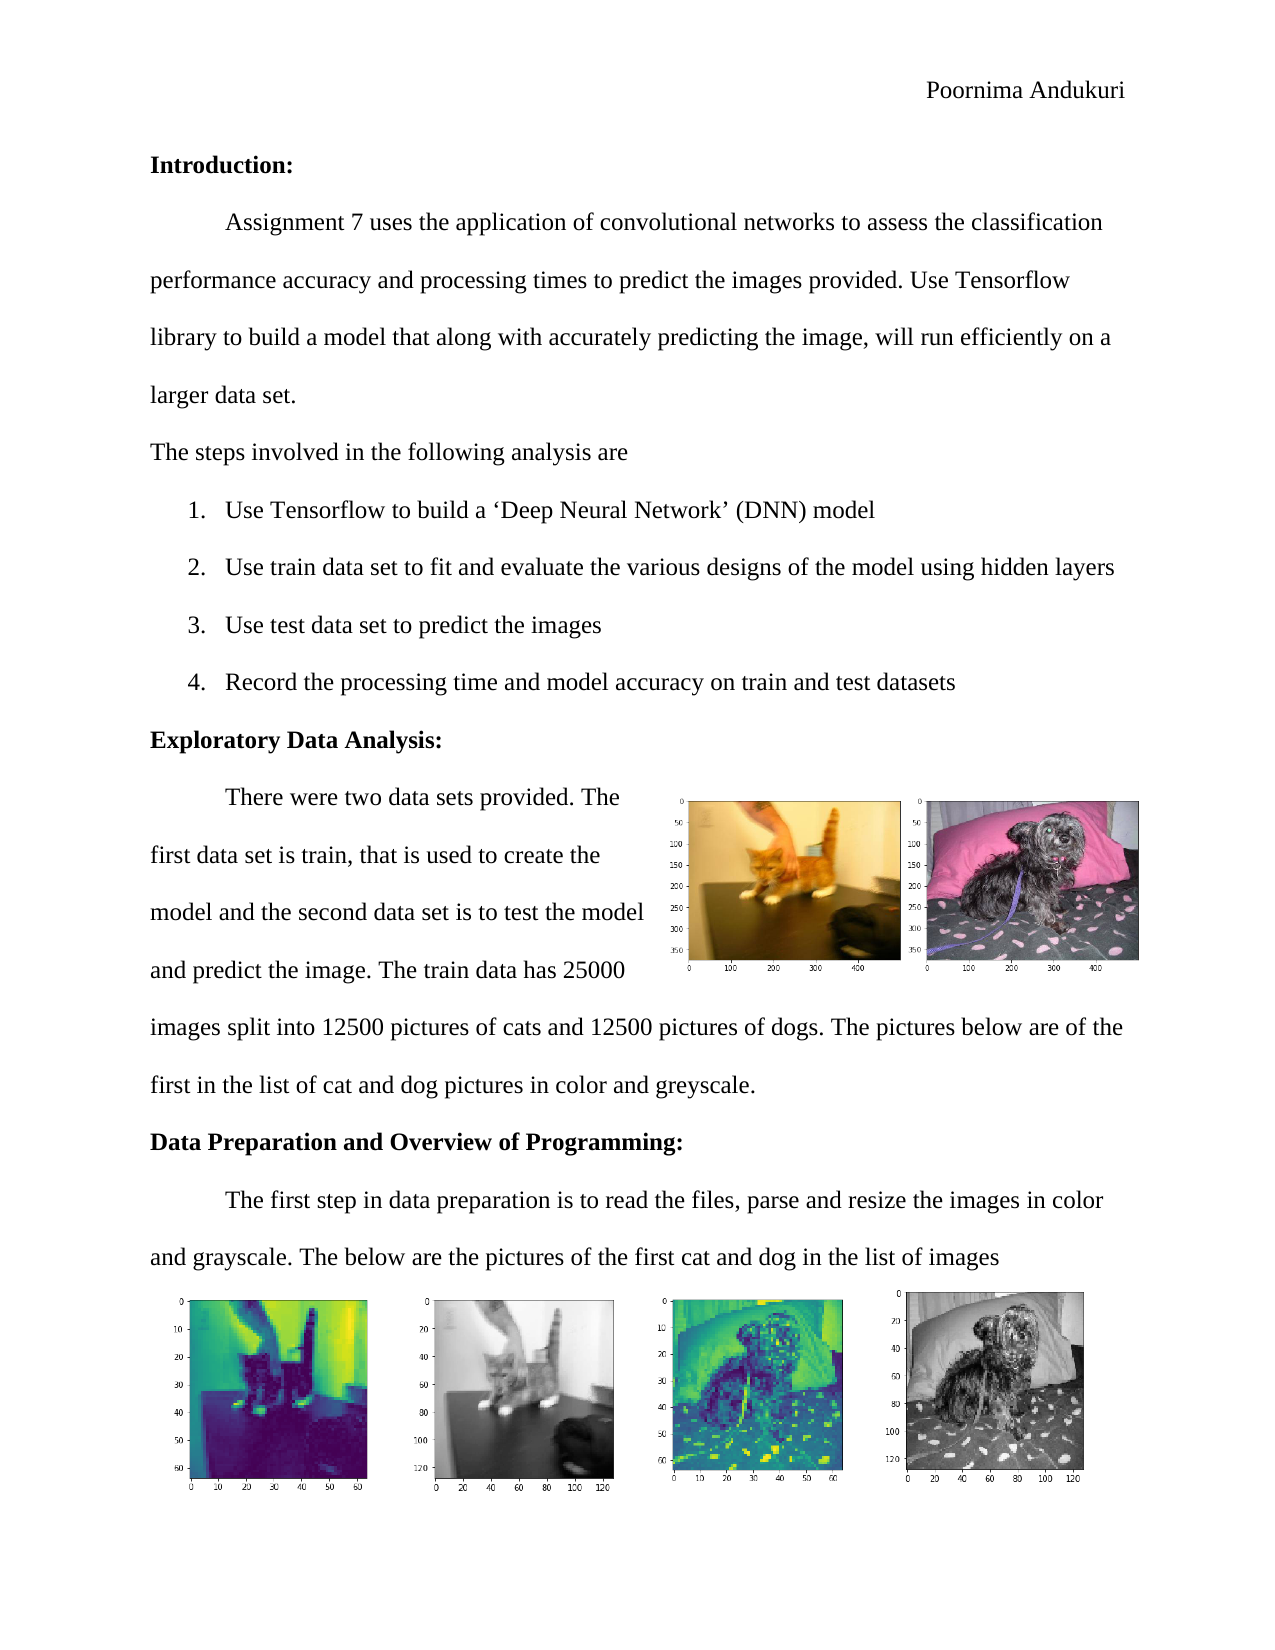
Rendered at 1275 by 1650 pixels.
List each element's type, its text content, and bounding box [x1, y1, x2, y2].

text Assignment 7 uses the application of convolutional networks to assess the classification performance accuracy and processing times to predict the images provided. Use Tensorflow library to build a model that along with accurately predicting the image, will run efficiently on a larger data set. [150, 207, 1125, 409]
text Exploratory Data Analysis: [150, 725, 1125, 754]
picture [651, 1292, 847, 1488]
picture [167, 1292, 372, 1497]
list Use Tensorflow to build a ‘Deep Neural Network’ (DNN) model [187, 495, 1125, 524]
picture [879, 1284, 1088, 1488]
list Use train data set to fit and evaluate the various designs of the model using hidden layers [187, 552, 1125, 581]
text The steps involved in the following analysis are [150, 437, 1125, 466]
picture [664, 793, 1142, 977]
text Data Preparation and Overview of Programming: [150, 1127, 1125, 1156]
list Use test data set to predict the images [187, 610, 1125, 639]
picture [407, 1292, 618, 1497]
list Record the processing time and model accuracy on train and test datasets [187, 667, 1125, 696]
title Introduction: [150, 150, 1125, 179]
